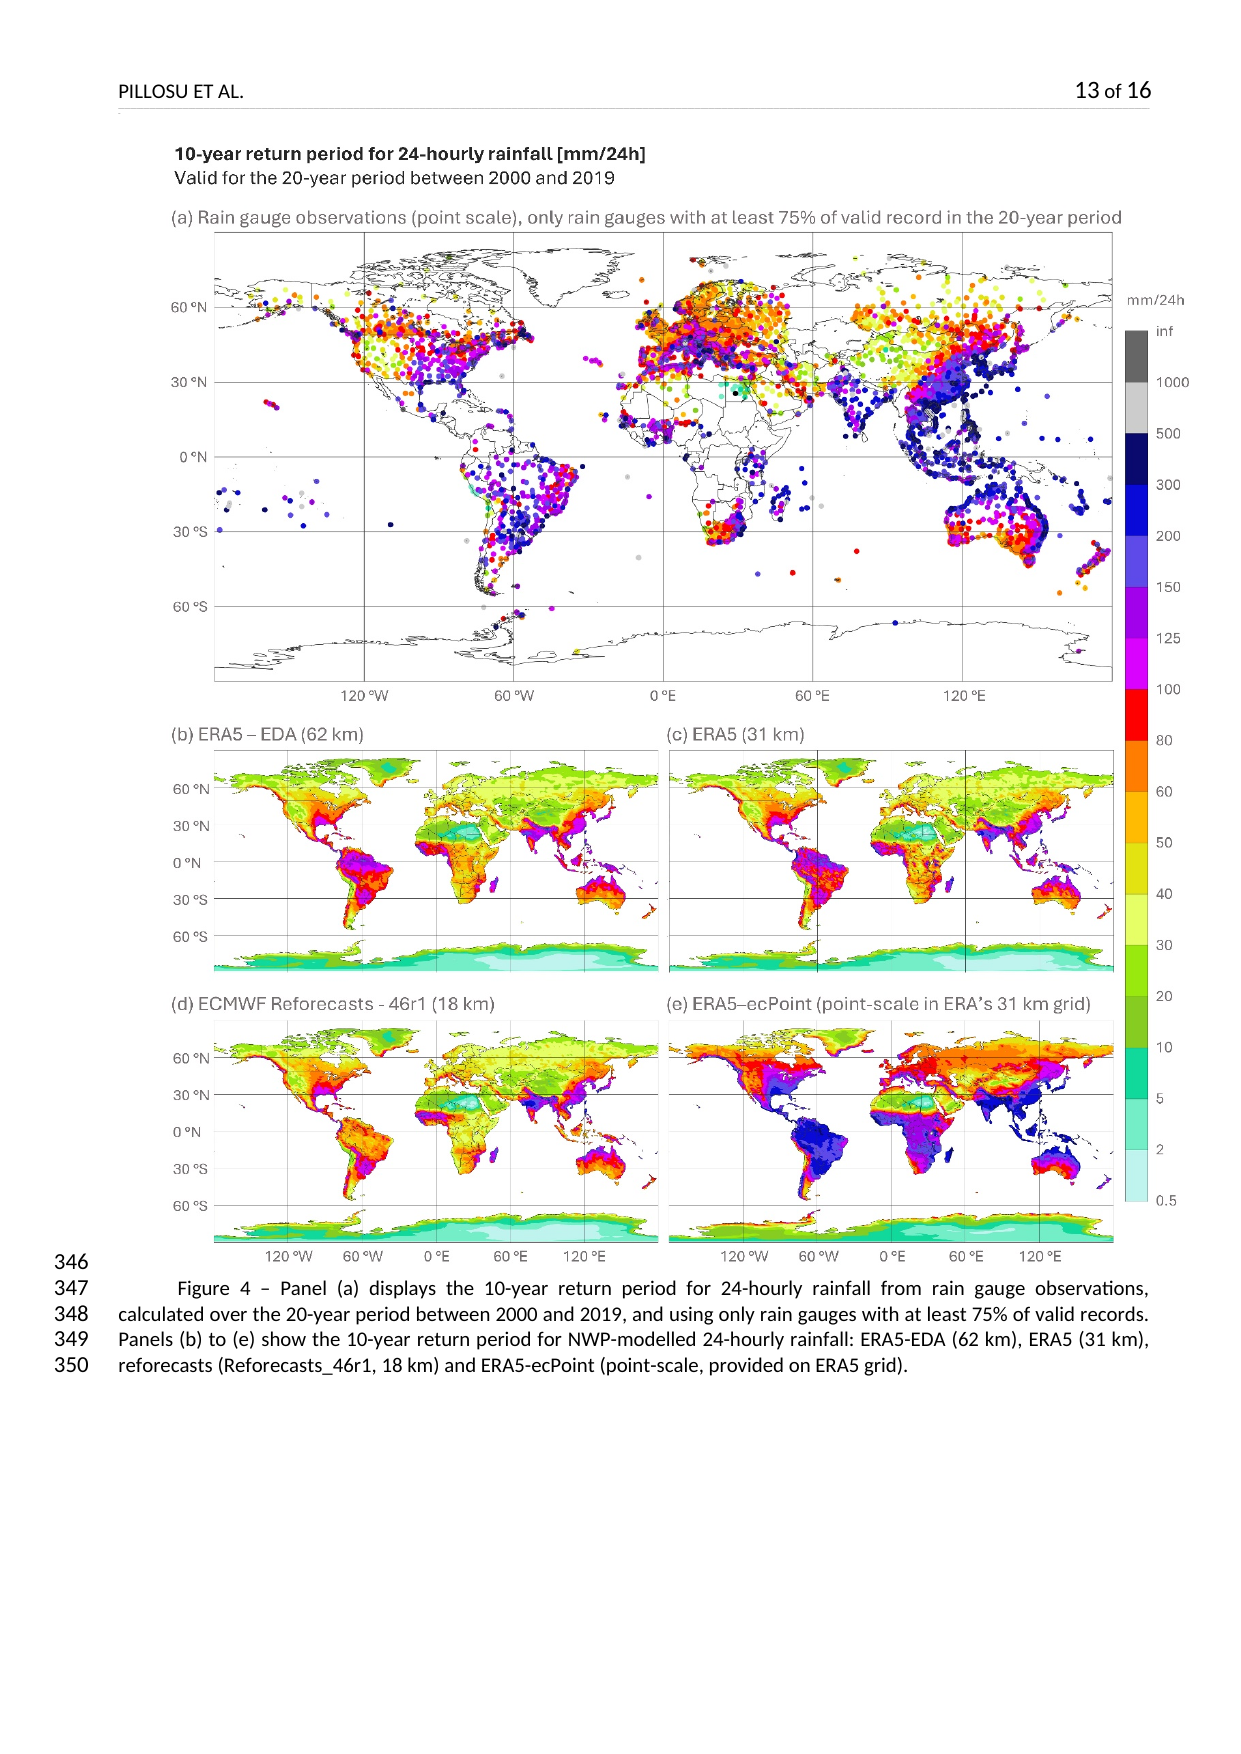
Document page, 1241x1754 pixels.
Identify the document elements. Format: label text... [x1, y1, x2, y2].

picture [163, 140, 1197, 1270]
